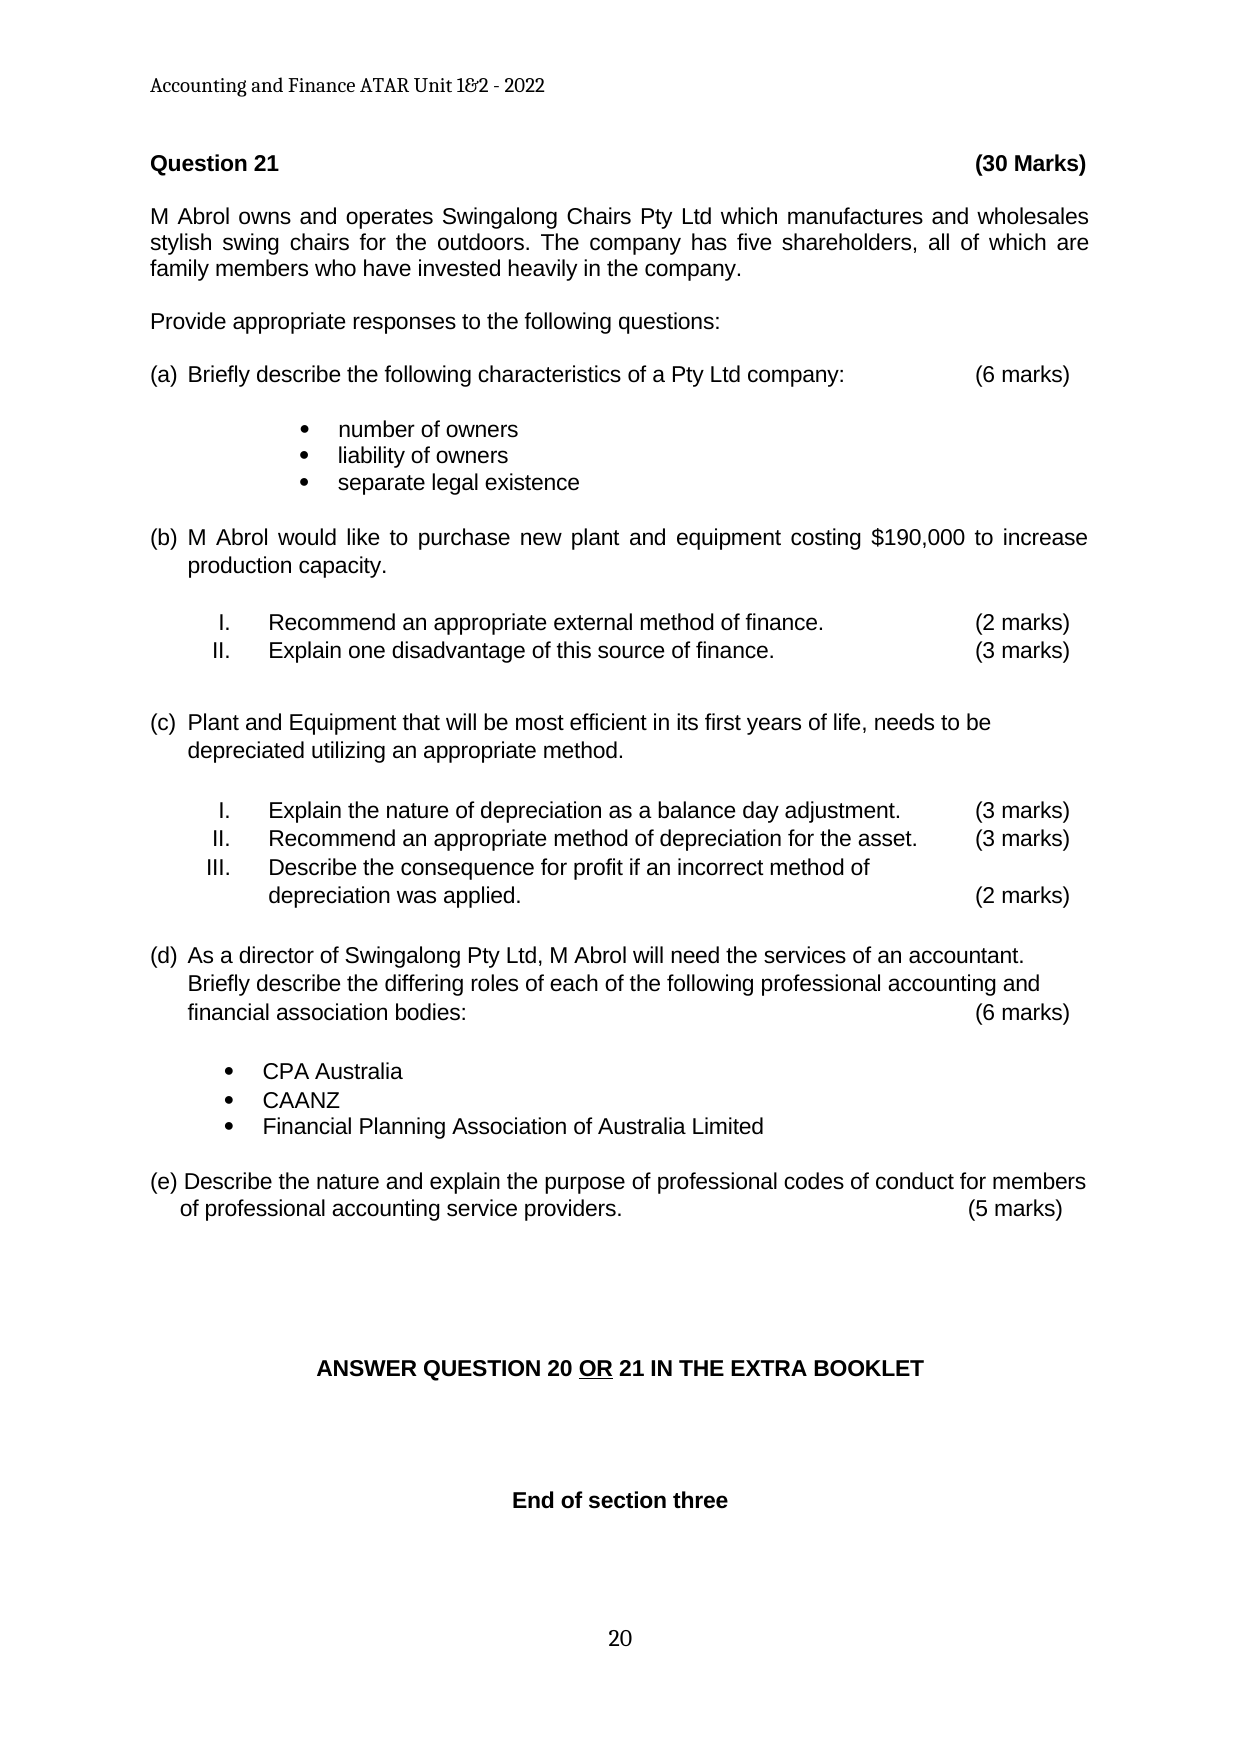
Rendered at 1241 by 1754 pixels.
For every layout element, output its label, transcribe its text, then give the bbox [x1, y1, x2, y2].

list number of owners [301, 416, 1090, 442]
list Recommend an appropriate method of depreciation for the asset. (3 marks) [231, 825, 1090, 852]
text M Abrol owns and operates Swingalong Chairs Pty Ltd which manufactures and wholesales stylish swing chairs for the outdoors. The company has five shareholders, all of which are family members who have invested heavily in the company. [150, 203, 1090, 282]
text ANSWER QUESTION 20 OR 21 IN THE EXTRA BOOKLET [150, 1355, 1090, 1381]
list Explain one disadvantage of this source of finance. (3 marks) [231, 637, 1090, 663]
list As a director of Swingalong Pty Ltd, M Abrol will need the services of an accountant. Briefly describe the differing roles of each of the following professional accounting and financial association bodies: (6 marks) [150, 942, 1090, 1056]
list CAANZ [225, 1087, 1090, 1113]
list separate legal existence [300, 469, 1090, 495]
list Plant and Equipment that will be most efficient in its first years of life, needs to be depreciated utilizing an appropriate method. [150, 709, 1090, 794]
list Financial Planning Association of Australia Limited [225, 1113, 1090, 1168]
text Question 21 (30 Marks) [150, 150, 1090, 176]
list Briefly describe the following characteristics of a Pty Ltd company: (6 marks) [150, 361, 1090, 416]
list M Abrol would like to purchase new plant and equipment costing $190,000 to increase production capacity. [150, 523, 1090, 578]
list CPA Australia [225, 1058, 1090, 1085]
text End of section three [150, 1487, 1090, 1513]
text (e) Describe the nature and explain the purpose of professional codes of conduct for members of professional accounting service providers. (5 marks) [150, 1168, 1090, 1250]
list Describe the consequence for profit if an incorrect method of depreciation was applied. (2 marks) [231, 854, 1090, 939]
list Recommend an appropriate external method of finance. (2 marks) [231, 609, 1090, 635]
text Provide appropriate responses to the following questions: [150, 308, 1090, 334]
list Explain the nature of depreciation as a balance day adjustment. (3 marks) [231, 797, 1090, 823]
list liability of owners [300, 442, 1090, 469]
